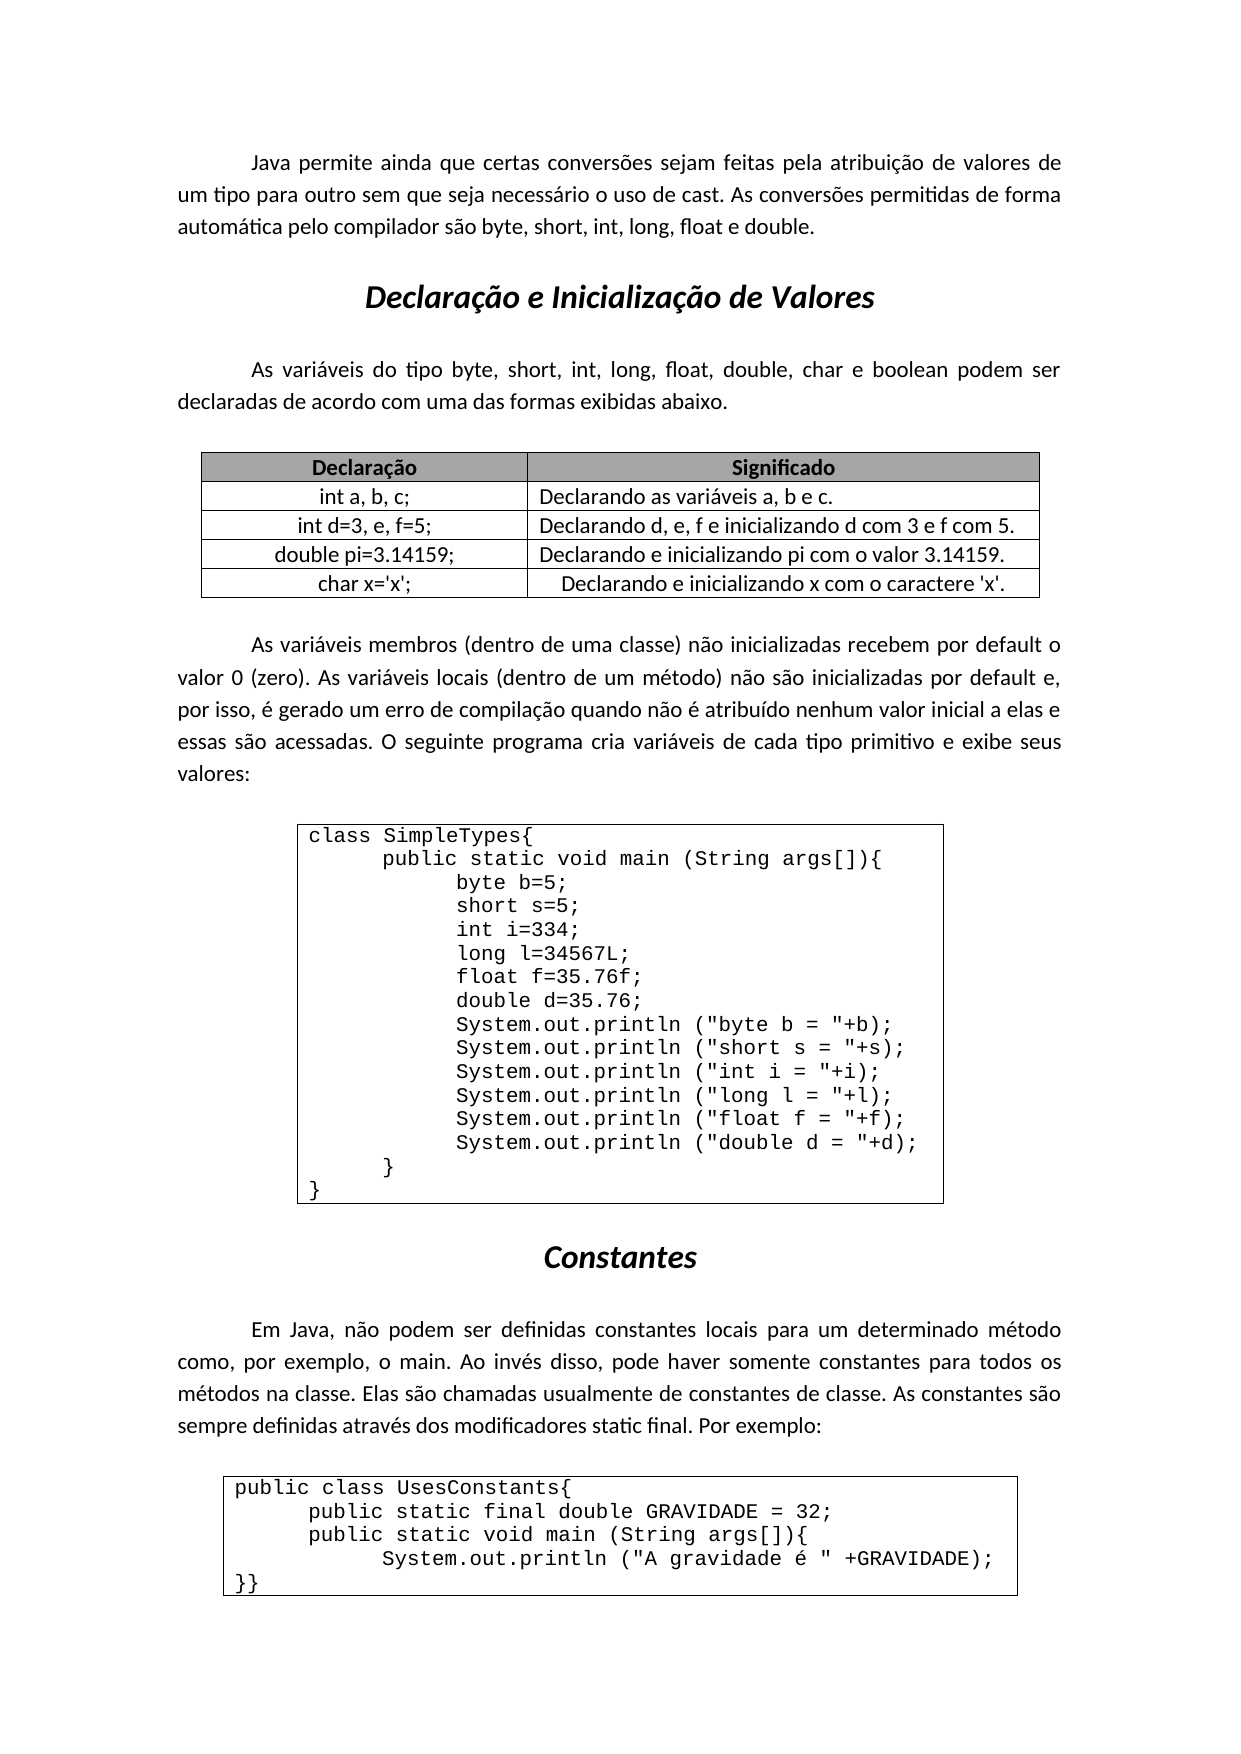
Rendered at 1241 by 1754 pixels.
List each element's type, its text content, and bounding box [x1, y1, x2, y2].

text Em Java, não podem ser definidas constantes locais para um determinado método como, por exemplo, o main. Ao invés disso, pode haver somente constantes para todos os métodos na classe. Elas são chamadas usualmente de constantes de classe. As constantes são sempre definidas através dos modificadores static final. Por exemplo: [177, 1315, 1063, 1440]
table_cell Declarando d, e, f e inicializando d com 3 e f com 5. [528, 511, 1039, 539]
table_cell int d=3, e, f=5; [202, 511, 527, 539]
table_header Significado [528, 453, 1039, 481]
table_cell int a, b, c; [202, 482, 527, 510]
text As variáveis do tipo byte, short, int, long, float, double, char e boolean podem ser declaradas de acordo com uma das formas exibidas abaixo. [177, 355, 1063, 416]
table_header class SimpleTypes{ public static void main (String args[]){ byte b=5; short s=5; int i=334; long l=34567L; float f=35.76f; double d=35.76; System.out.println ("byte b = "+b); System.out.println ("short s = "+s); System.out.println ("int i = "+i); System.out.println ("long l = "+l); System.out.println ("float f = "+f); System.out.println ("double d = "+d); } } [298, 825, 943, 1203]
table_header public class UsesConstants{ public static final double GRAVIDADE = 32; public static void main (String args[]){ System.out.println ("A gravidade é " +GRAVIDADE); }} [224, 1477, 1017, 1595]
table_cell double pi=3.14159; [202, 540, 527, 568]
text As variáveis membros (dentro de uma classe) não inicializadas recebem por default o valor 0 (zero). As variáveis locais (dentro de um método) não são inicializadas por default e, por isso, é gerado um erro de compilação quando não é atribuído nenhum valor inicial a elas e essas são acessadas. O seguinte programa cria variáveis de cada tipo primitivo e exibe seus valores: [177, 630, 1063, 787]
table_cell Declarando as variáveis a, b e c. [528, 482, 1039, 510]
text Declaração e Inicialização de Valores [177, 276, 1063, 317]
table_cell Declarando e inicializando x com o caractere 'x'. [528, 569, 1039, 597]
text Constantes [177, 1236, 1063, 1277]
text Java permite ainda que certas conversões sejam feitas pela atribuição de valores de um tipo para outro sem que seja necessário o uso de cast. As conversões permitidas de forma automática pelo compilador são byte, short, int, long, float e double. [177, 148, 1063, 240]
table_cell char x='x'; [202, 569, 527, 597]
table_cell Declarando e inicializando pi com o valor 3.14159. [528, 540, 1039, 568]
table_header Declaração [202, 453, 527, 481]
